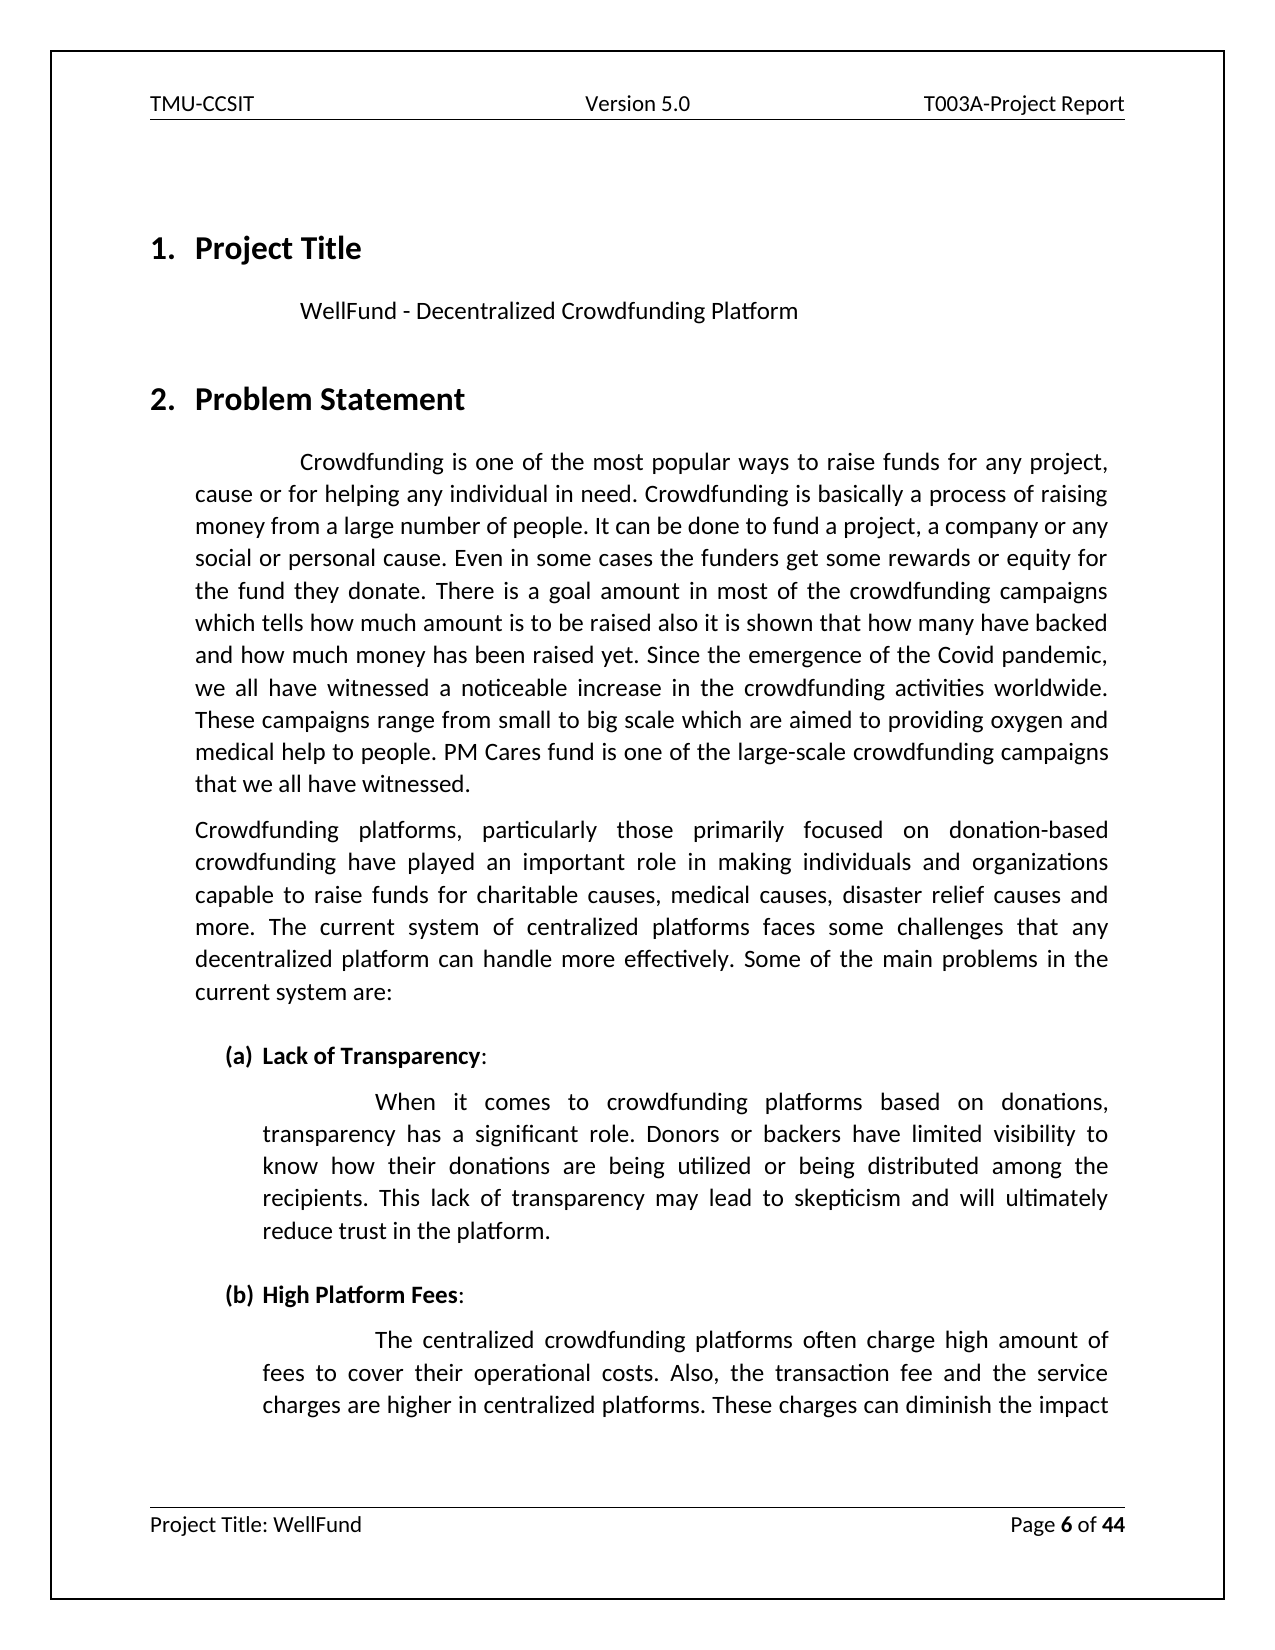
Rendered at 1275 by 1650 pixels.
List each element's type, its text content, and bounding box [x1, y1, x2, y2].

text When it comes to crowdfunding platforms based on donations, transparency has a significant role. Donors or backers have limited visibility to know how their donations are being utilized or being distributed among the recipients. This lack of transparency may lead to skepticism and will ultimately reduce trust in the platform. [262, 1086, 1110, 1245]
list Lack of Transparency: [225, 1040, 1110, 1071]
text Crowdfunding is one of the most popular ways to raise funds for any project, cause or for helping any individual in need. Crowdfunding is basically a process of raising money from a large number of people. It can be done to fund a project, a company or any social or personal cause. Even in some cases the funders get some rewards or equity for the fund they donate. There is a goal amount in most of the crowdfunding campaigns which tells how much amount is to be raised also it is shown that how many have backed and how much money has been raised yet. Since the emergence of the Covid pandemic, we all have witnessed a noticeable increase in the crowdfunding activities worldwide. These campaigns range from small to big scale which are aimed to providing oxygen and medical help to people. PM Cares fund is one of the large-scale crowdfunding campaigns that we all have witnessed. [195, 446, 1110, 799]
list High Platform Fees: [225, 1279, 1110, 1309]
text Crowdfunding platforms, particularly those primarily focused on donation-based crowdfunding have played an important role in making individuals and organizations capable to raise funds for charitable causes, medical causes, disaster relief causes and more. The current system of centralized platforms faces some challenges that any decentralized platform can handle more effectively. Some of the main problems in the current system are: [195, 814, 1110, 1006]
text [262, 1325, 1110, 1420]
text WellFund - Decentralized Crowdfunding Platform [225, 295, 1110, 326]
subtitle Project Title [150, 227, 1110, 268]
subtitle Problem Statement [150, 378, 1110, 418]
